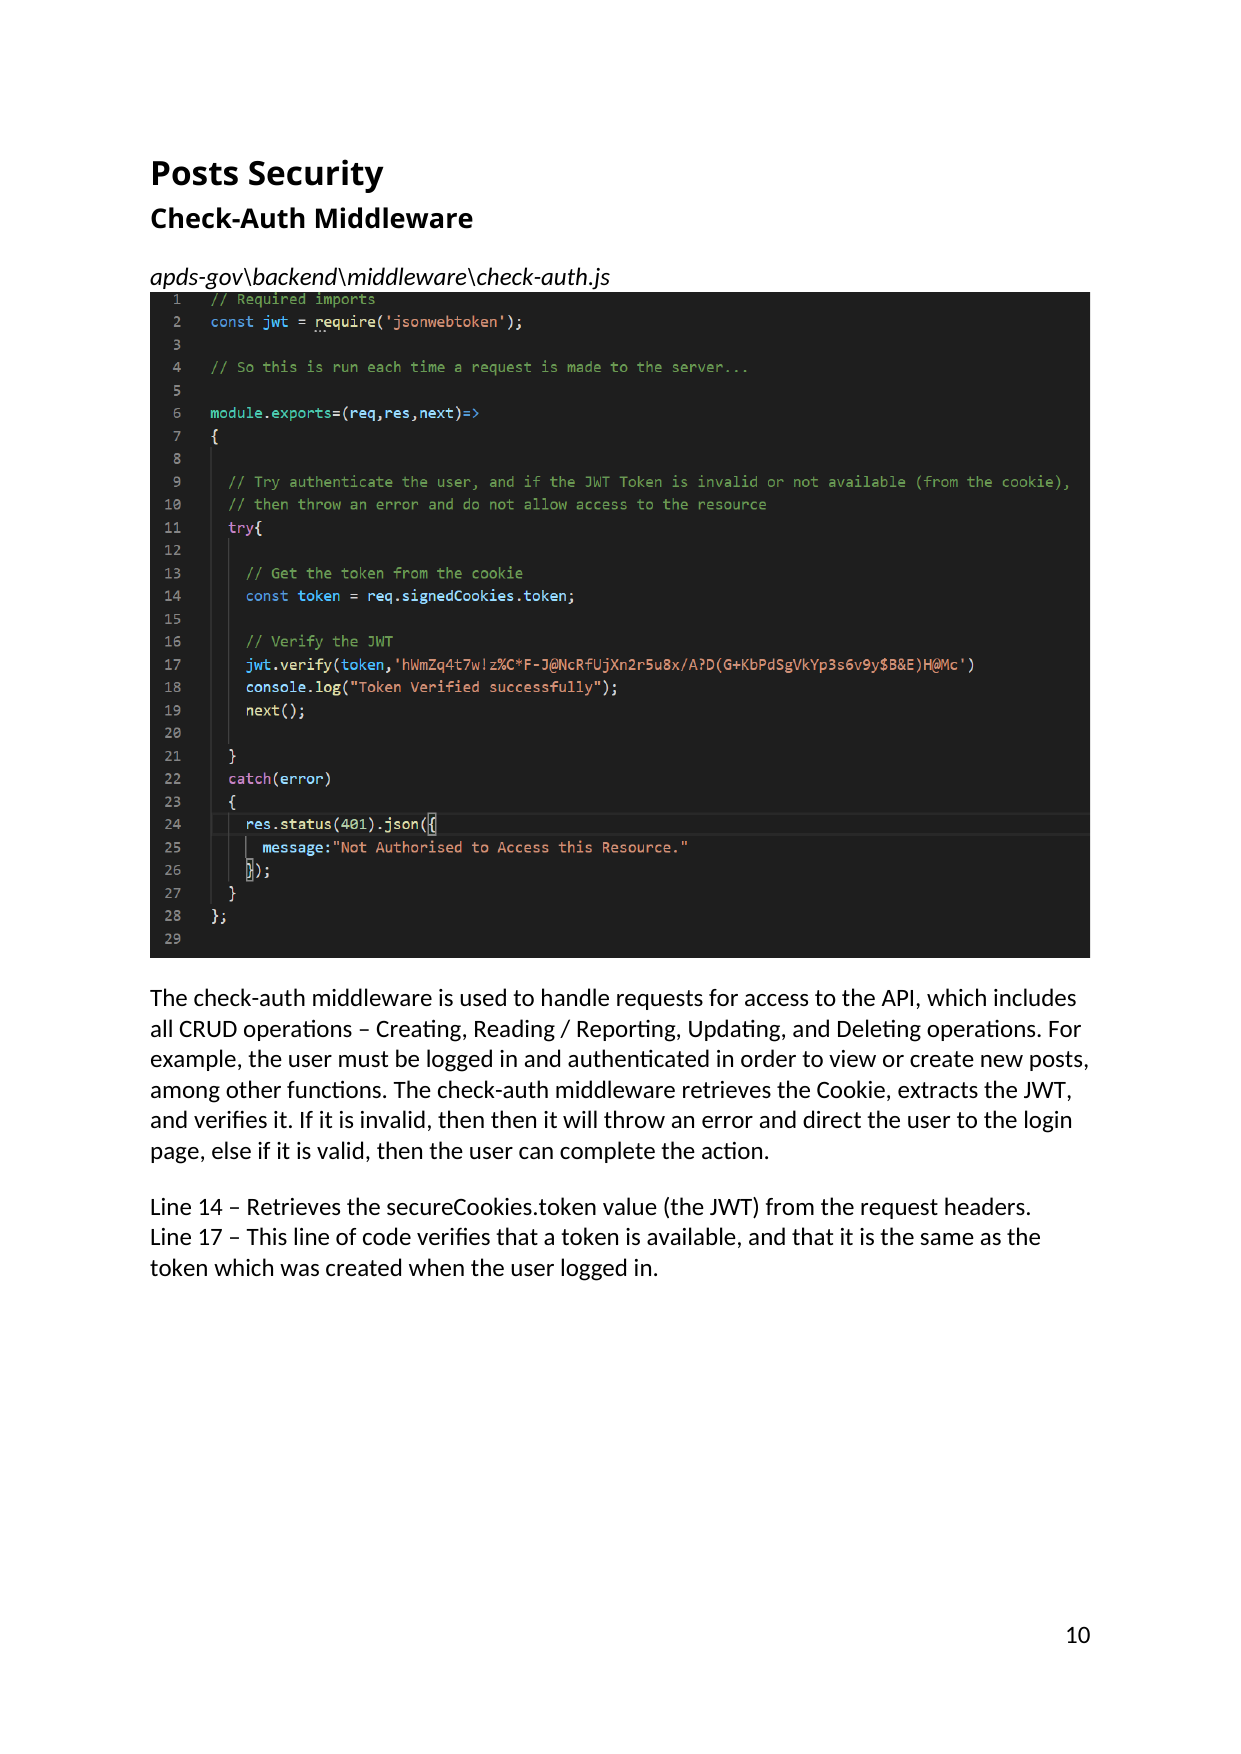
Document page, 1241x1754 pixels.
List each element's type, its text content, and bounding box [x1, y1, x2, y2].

picture [150, 292, 1091, 958]
text The check-auth middleware is used to handle requests for access to the API, which includes all CRUD operations – Creating, Reading / Reporting, Updating, and Deleting operations. For example, the user must be logged in and authenticated in order to view or create new posts, among other functions. The check-auth middleware retrieves the Cookie, extracts the JWT, and verifies it. If it is invalid, then then it will throw an error and direct the user to the login page, else if it is valid, then the user can complete the action. [150, 983, 1090, 1166]
text apds-gov\backend\middleware\check-auth.js [150, 261, 1090, 292]
subtitle Posts Security [150, 150, 1090, 195]
subtitle Check-Auth Middleware [150, 199, 1090, 236]
text Line 14 – Retrieves the secureCookies.token value (the JWT) from the request headers. Line 17 – This line of code verifies that a token is available, and that it is the same as the token which was created when the user logged in. [150, 1191, 1090, 1282]
